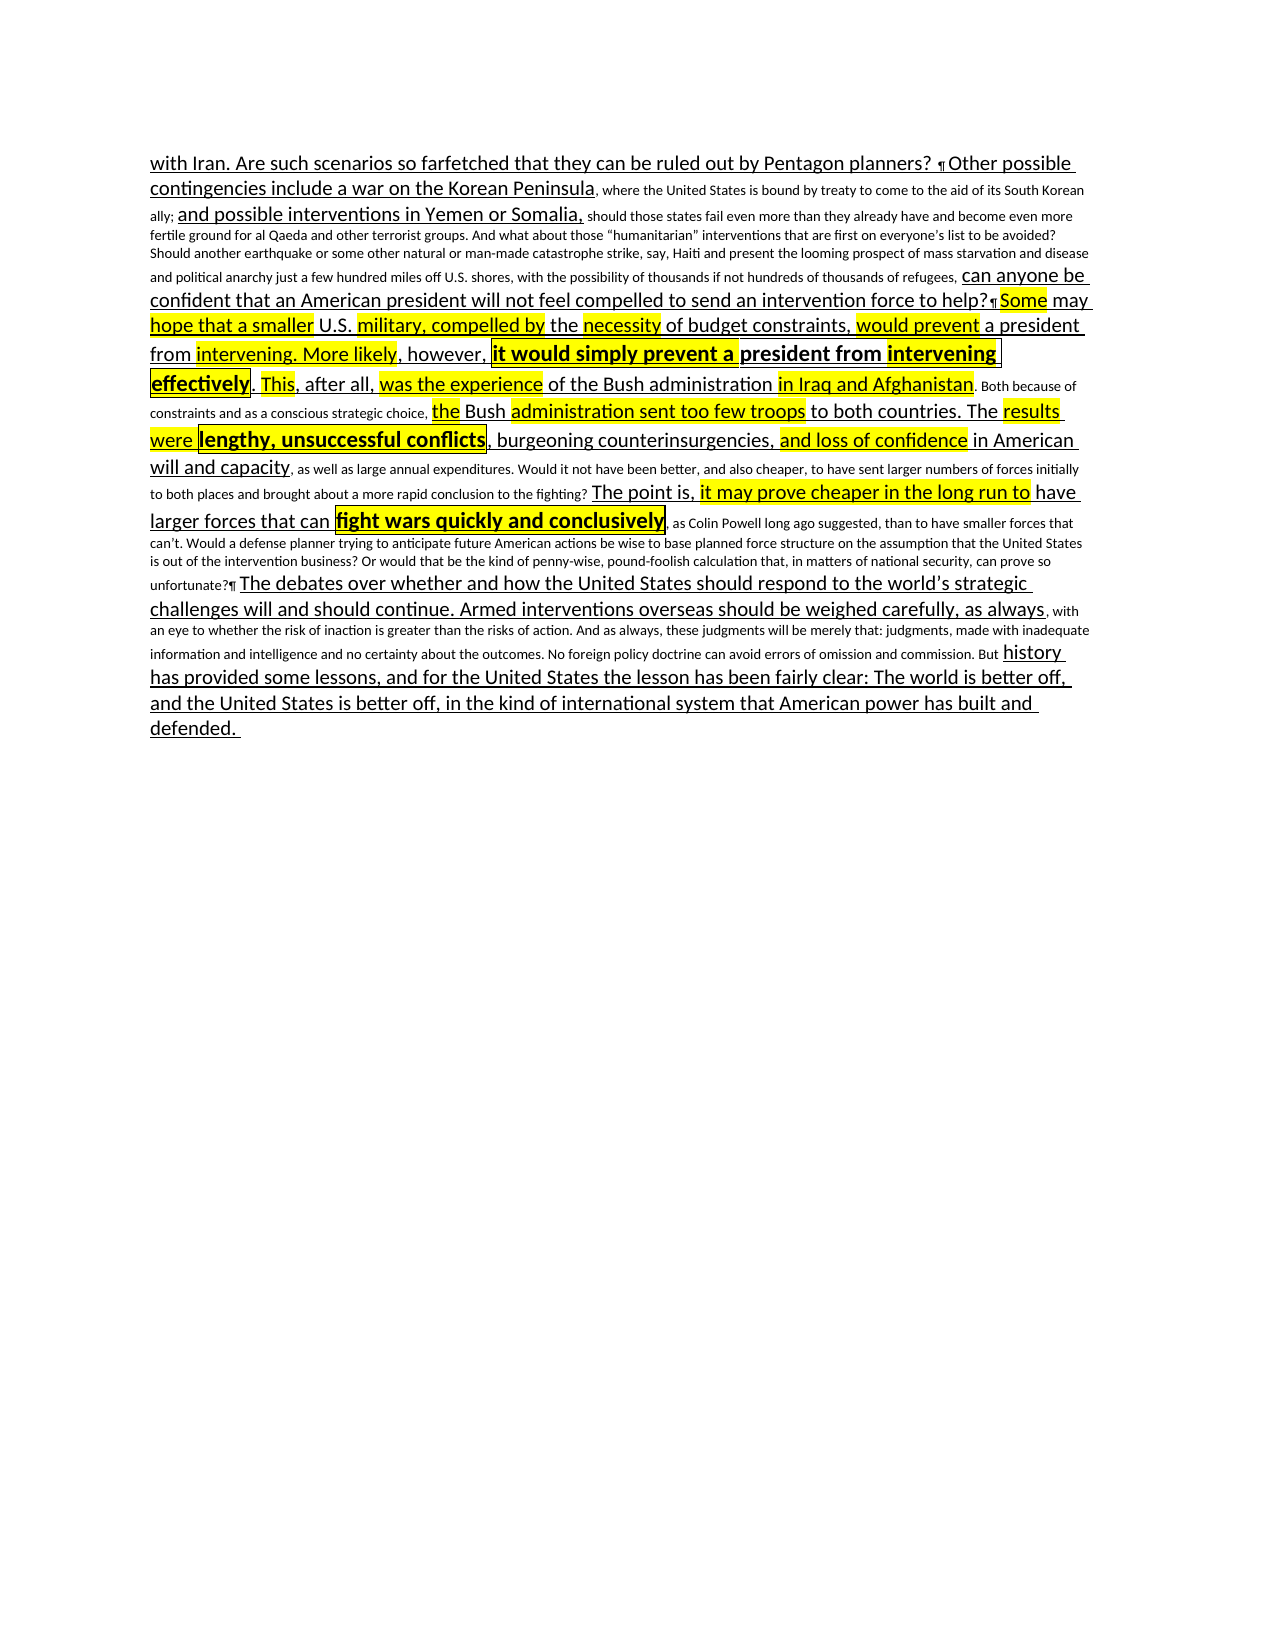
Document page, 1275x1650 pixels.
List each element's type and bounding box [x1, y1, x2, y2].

text [150, 150, 1095, 741]
